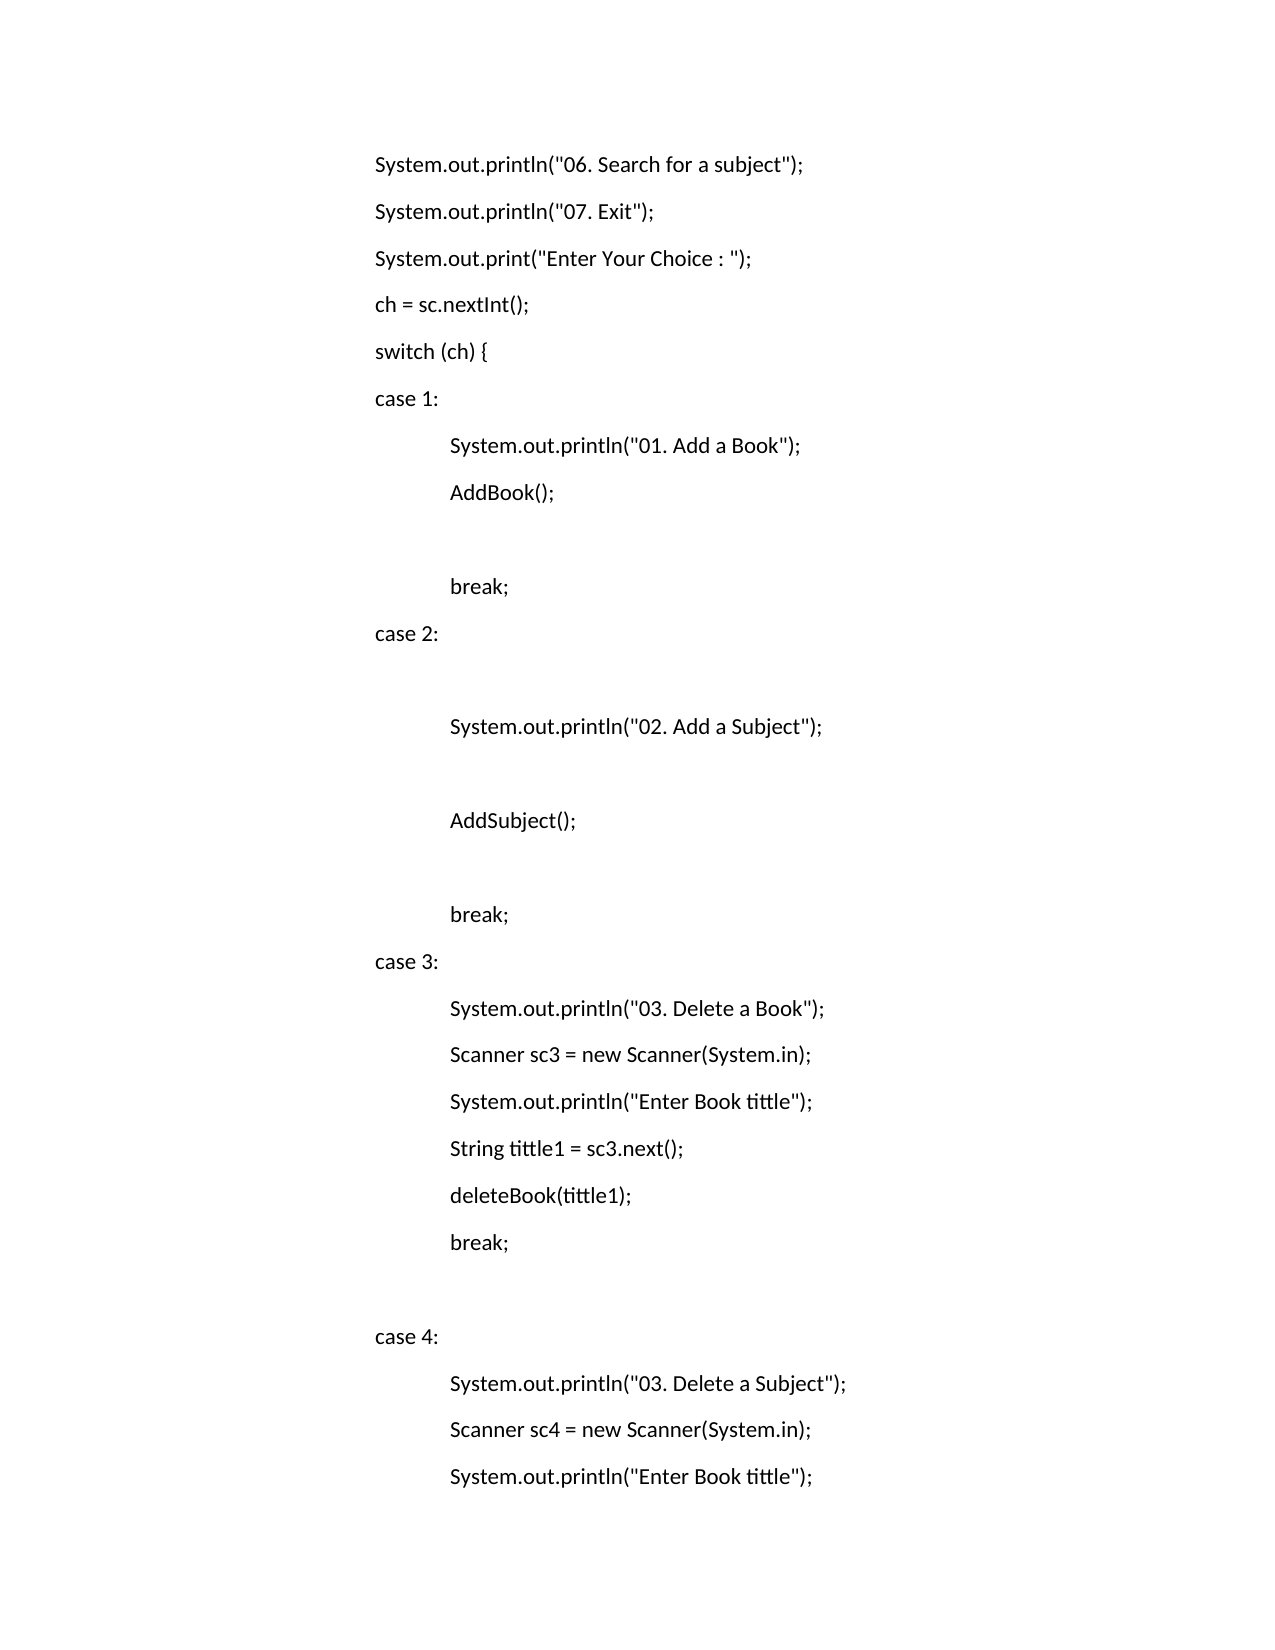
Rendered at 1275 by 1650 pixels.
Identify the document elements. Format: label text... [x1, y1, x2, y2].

text break; [150, 900, 1125, 928]
text System.out.println("03. Delete a Book"); [150, 994, 1125, 1022]
text Scanner sc3 = new Scanner(System.in); [150, 1041, 1125, 1069]
text case 4: [150, 1322, 1125, 1350]
text deleteBook(tittle1); [150, 1181, 1125, 1209]
text case 2: [150, 619, 1125, 647]
text case 1: [150, 384, 1125, 412]
text System.out.println("02. Add a Subject"); [150, 712, 1125, 741]
text ch = sc.nextInt(); [150, 291, 1125, 319]
text System.out.println("01. Add a Book"); [150, 431, 1125, 459]
text System.out.println("03. Delete a Subject"); [150, 1369, 1125, 1397]
text Scanner sc4 = new Scanner(System.in); [150, 1416, 1125, 1444]
text switch (ch) { [150, 337, 1125, 366]
text break; [150, 572, 1125, 600]
text AddSubject(); [150, 806, 1125, 834]
text AddBook(); [150, 478, 1125, 506]
text System.out.println("Enter Book tittle"); [150, 1087, 1125, 1116]
text case 3: [150, 947, 1125, 975]
text break; [150, 1228, 1125, 1256]
text String tittle1 = sc3.next(); [150, 1134, 1125, 1162]
text System.out.print("Enter Your Choice : "); [150, 244, 1125, 272]
text System.out.println("06. Search for a subject"); [150, 150, 1125, 178]
text System.out.println("07. Exit"); [150, 197, 1125, 225]
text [150, 1462, 1125, 1491]
